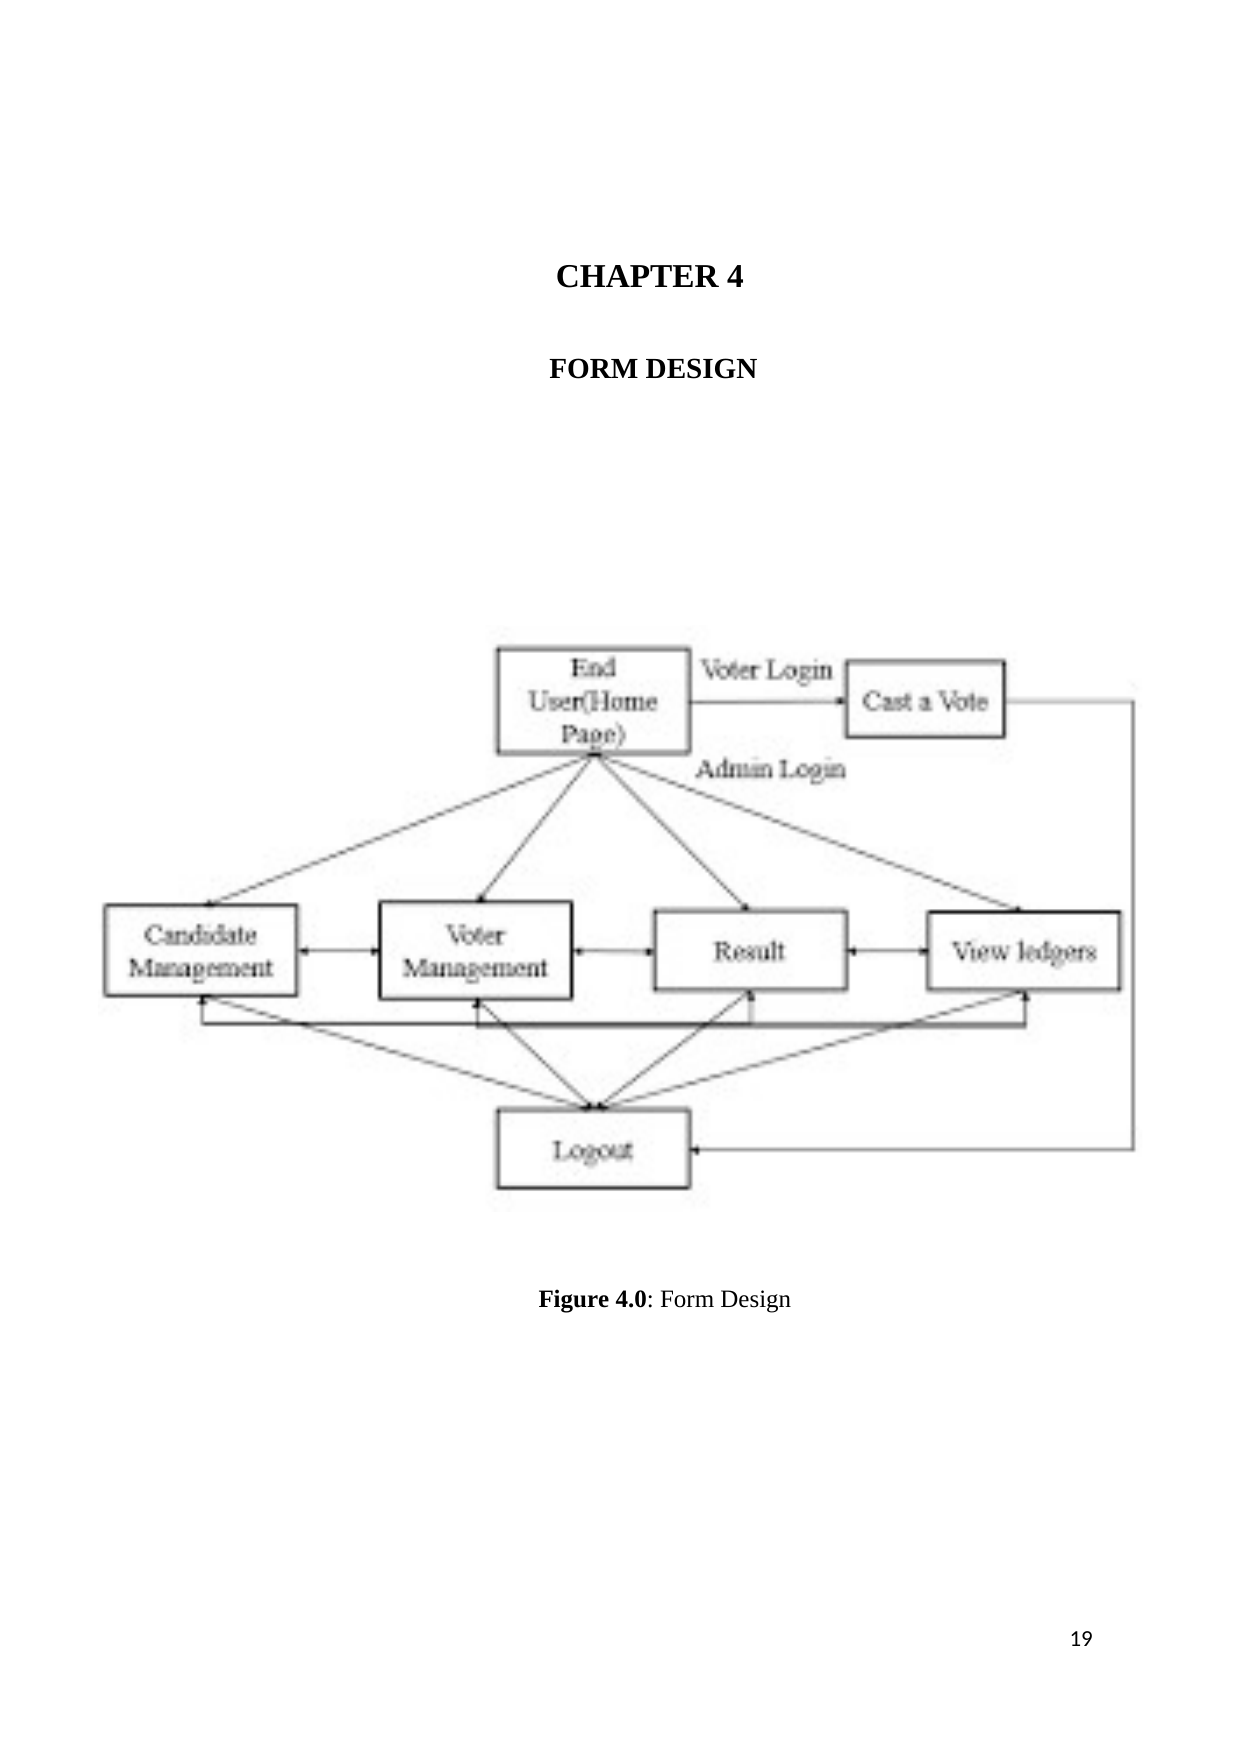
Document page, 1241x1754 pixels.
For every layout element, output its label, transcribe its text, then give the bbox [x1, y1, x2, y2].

picture [97, 625, 1143, 1212]
subtitle CHAPTER 4 [207, 257, 1092, 295]
subtitle FORM DESIGN [207, 351, 1092, 384]
